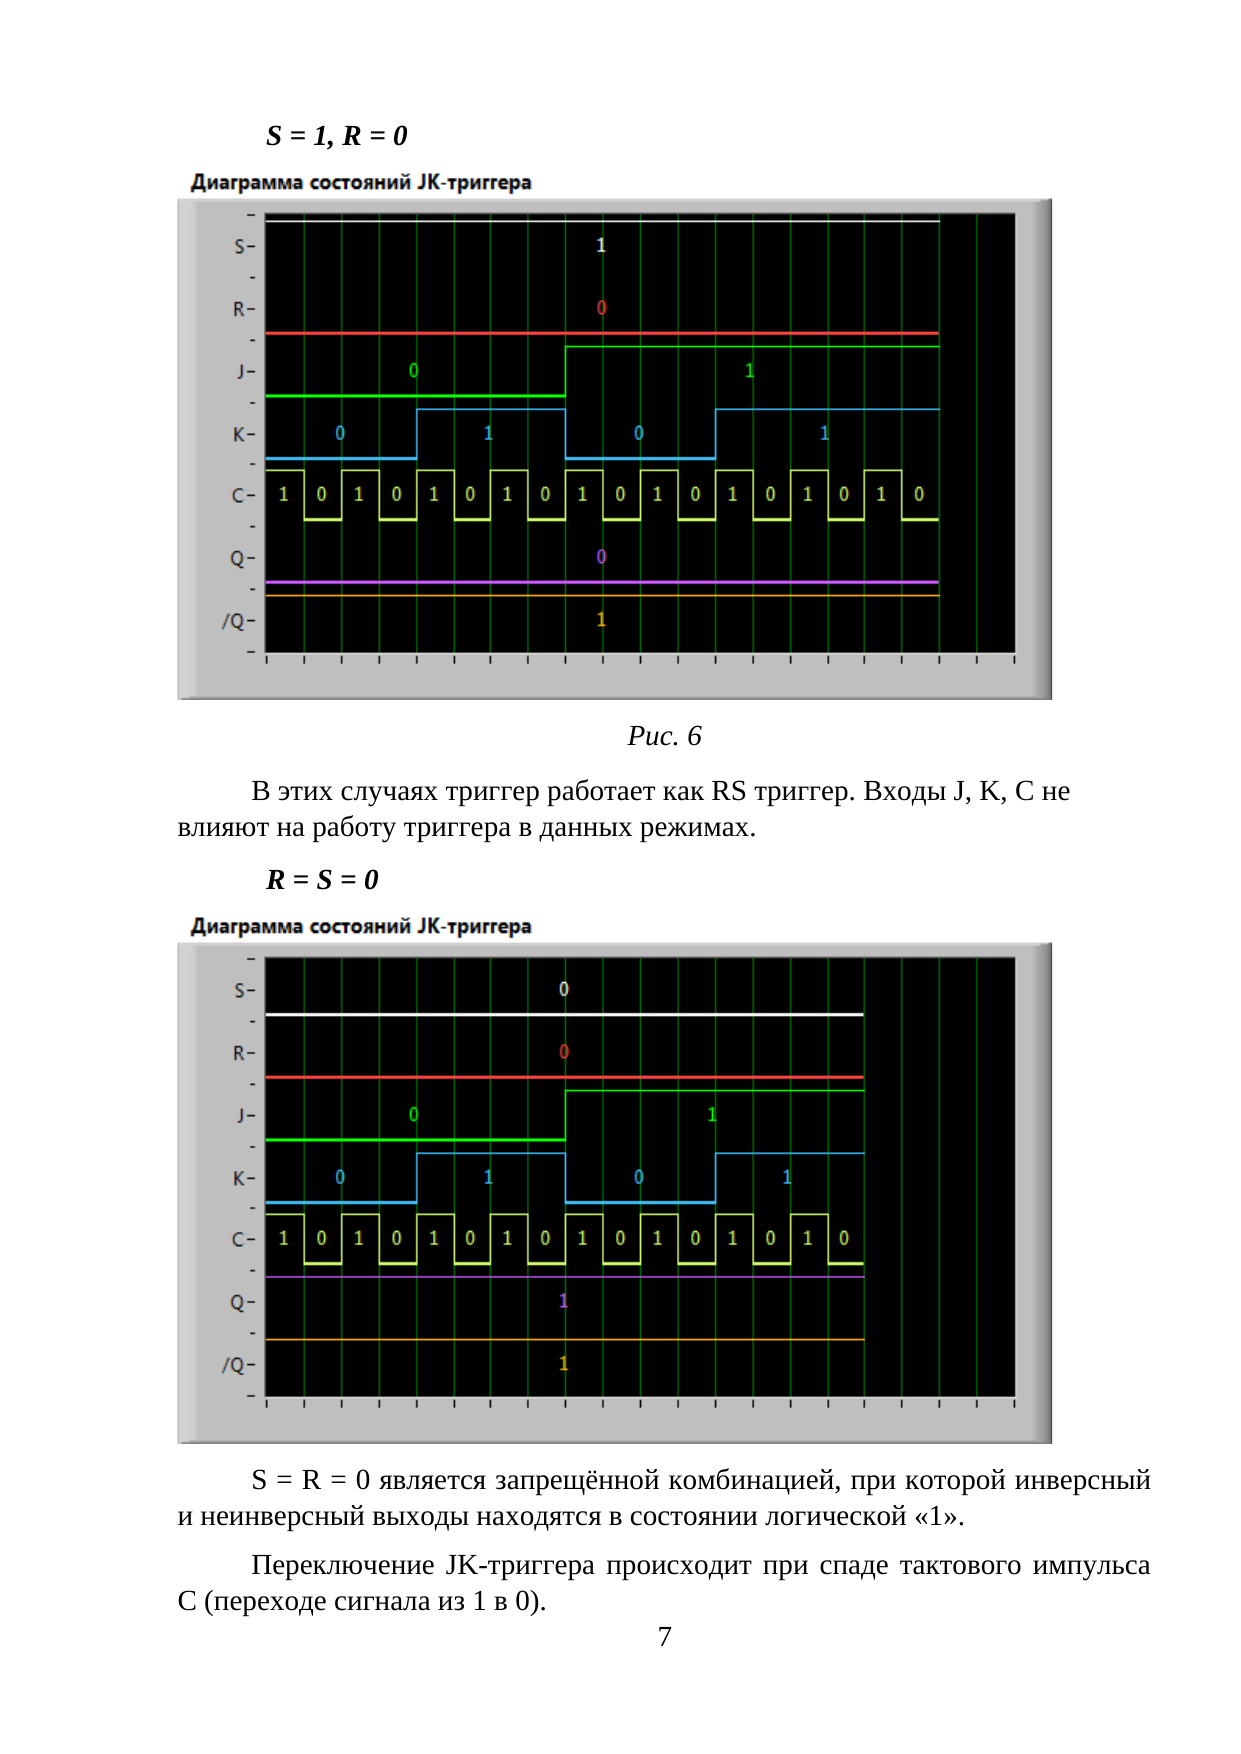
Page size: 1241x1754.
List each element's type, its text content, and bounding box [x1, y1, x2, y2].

text Рис. 6 [177, 718, 1152, 752]
text S = R = 0 является запрещённой комбинацией, при которой инверсный и неинверсный выходы находятся в состоянии логической «1». [177, 1462, 1152, 1532]
text Переключение JK-триггера происходит при спаде тактового импульса C (переходе сигнала из 1 в 0). [177, 1547, 1152, 1617]
text S = 1, R = 0 [177, 118, 1152, 152]
text В этих случаях триггер работает как RS триггер. Входы J, K, C не влияют на работу триггера в данных режимах. [177, 773, 1152, 842]
text R = S = 0 [177, 862, 1152, 895]
picture [177, 166, 1053, 700]
picture [177, 910, 1053, 1444]
